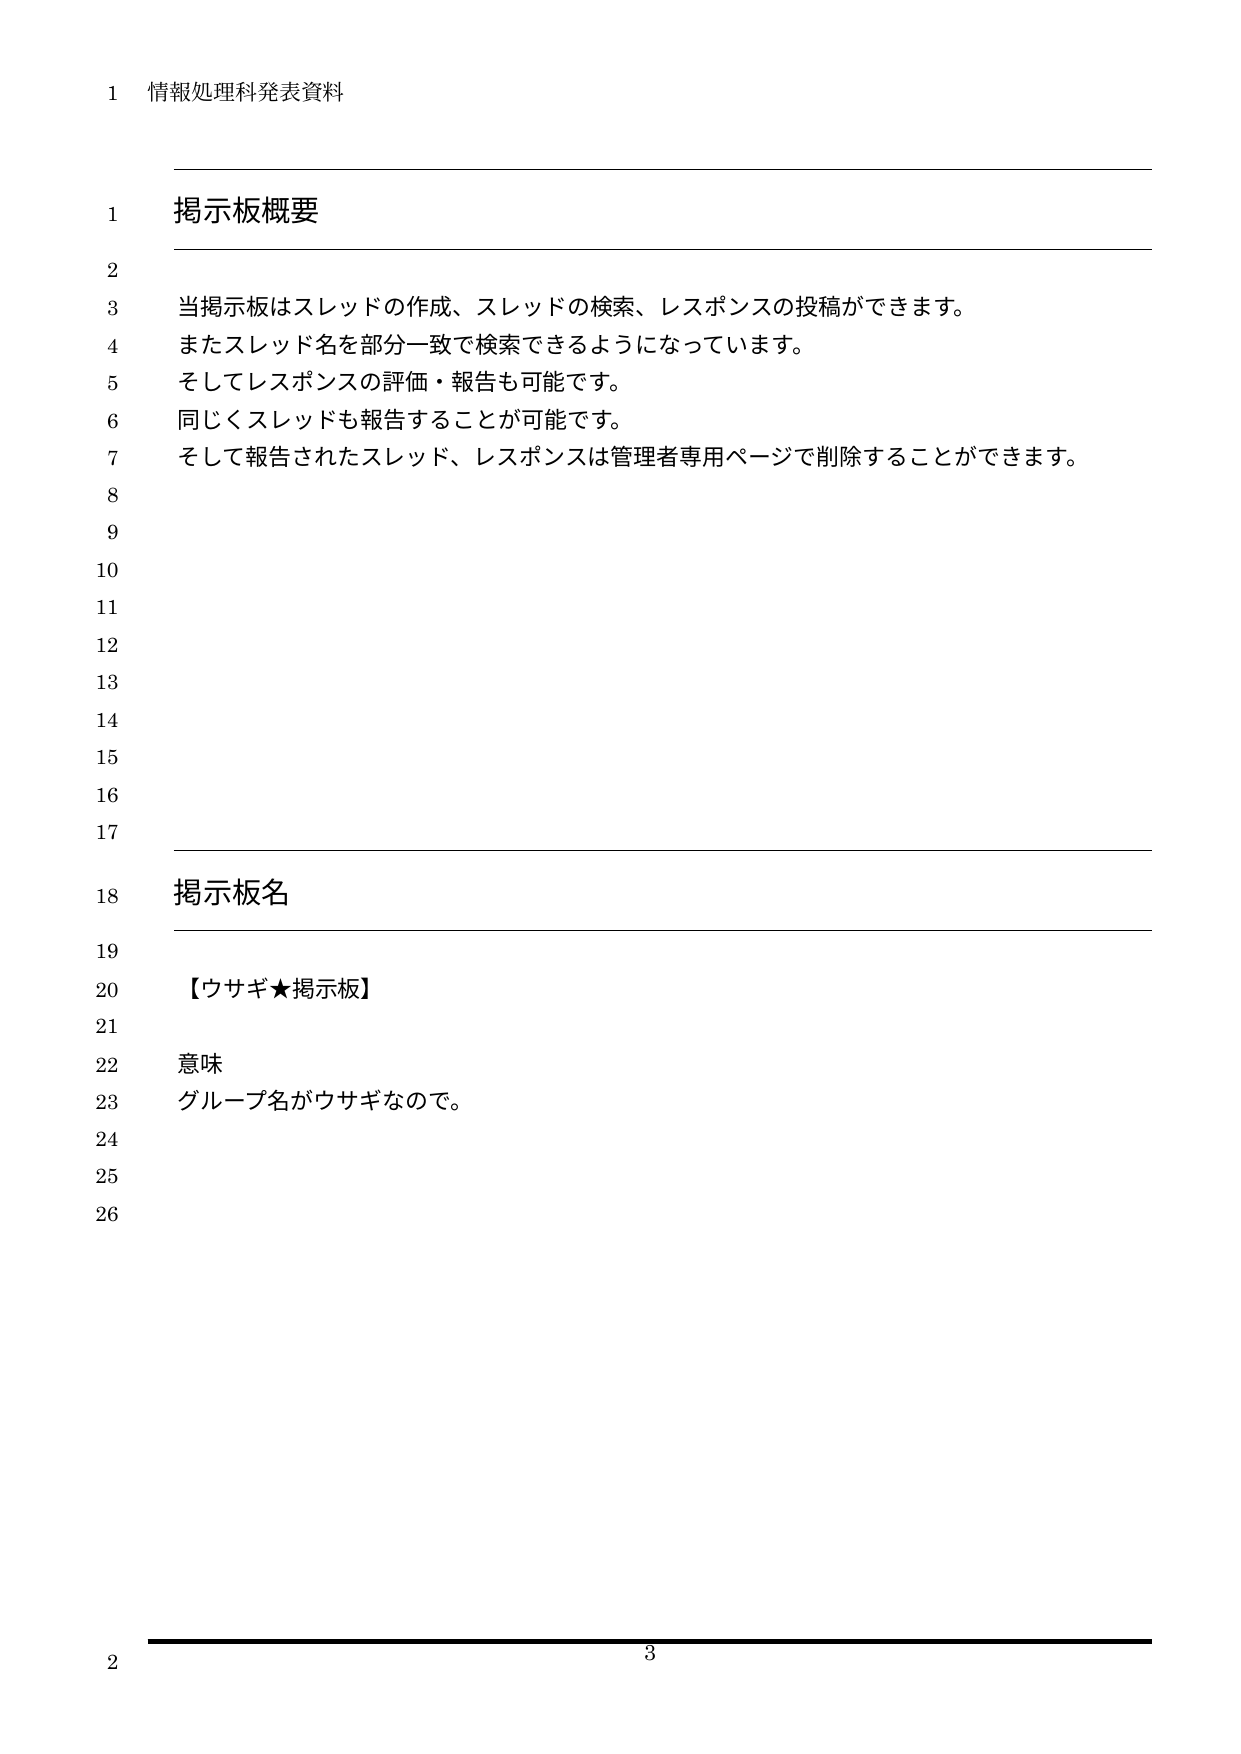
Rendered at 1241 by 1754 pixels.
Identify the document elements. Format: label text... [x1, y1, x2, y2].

text 同じくスレッドも報告することが可能です。 [177, 400, 1152, 437]
text グループ名がウサギなので。 [177, 1081, 1152, 1118]
text 掲示板概要 [174, 170, 1152, 249]
text またスレッド名を部分一致で検索できるようになっています。 [177, 325, 1152, 362]
text 掲示板名 [174, 851, 1152, 930]
text 当掲示板はスレッドの作成、スレッドの検索、レスポンスの投稿ができます。 [177, 287, 1152, 325]
text 【ウサギ★掲示板】 [177, 968, 1152, 1006]
text そしてレスポンスの評価・報告も可能です。 [177, 362, 1152, 400]
text 意味 [177, 1043, 1152, 1081]
text そして報告されたスレッド、レスポンスは管理者専用ページで削除することができます。 [177, 437, 1152, 475]
